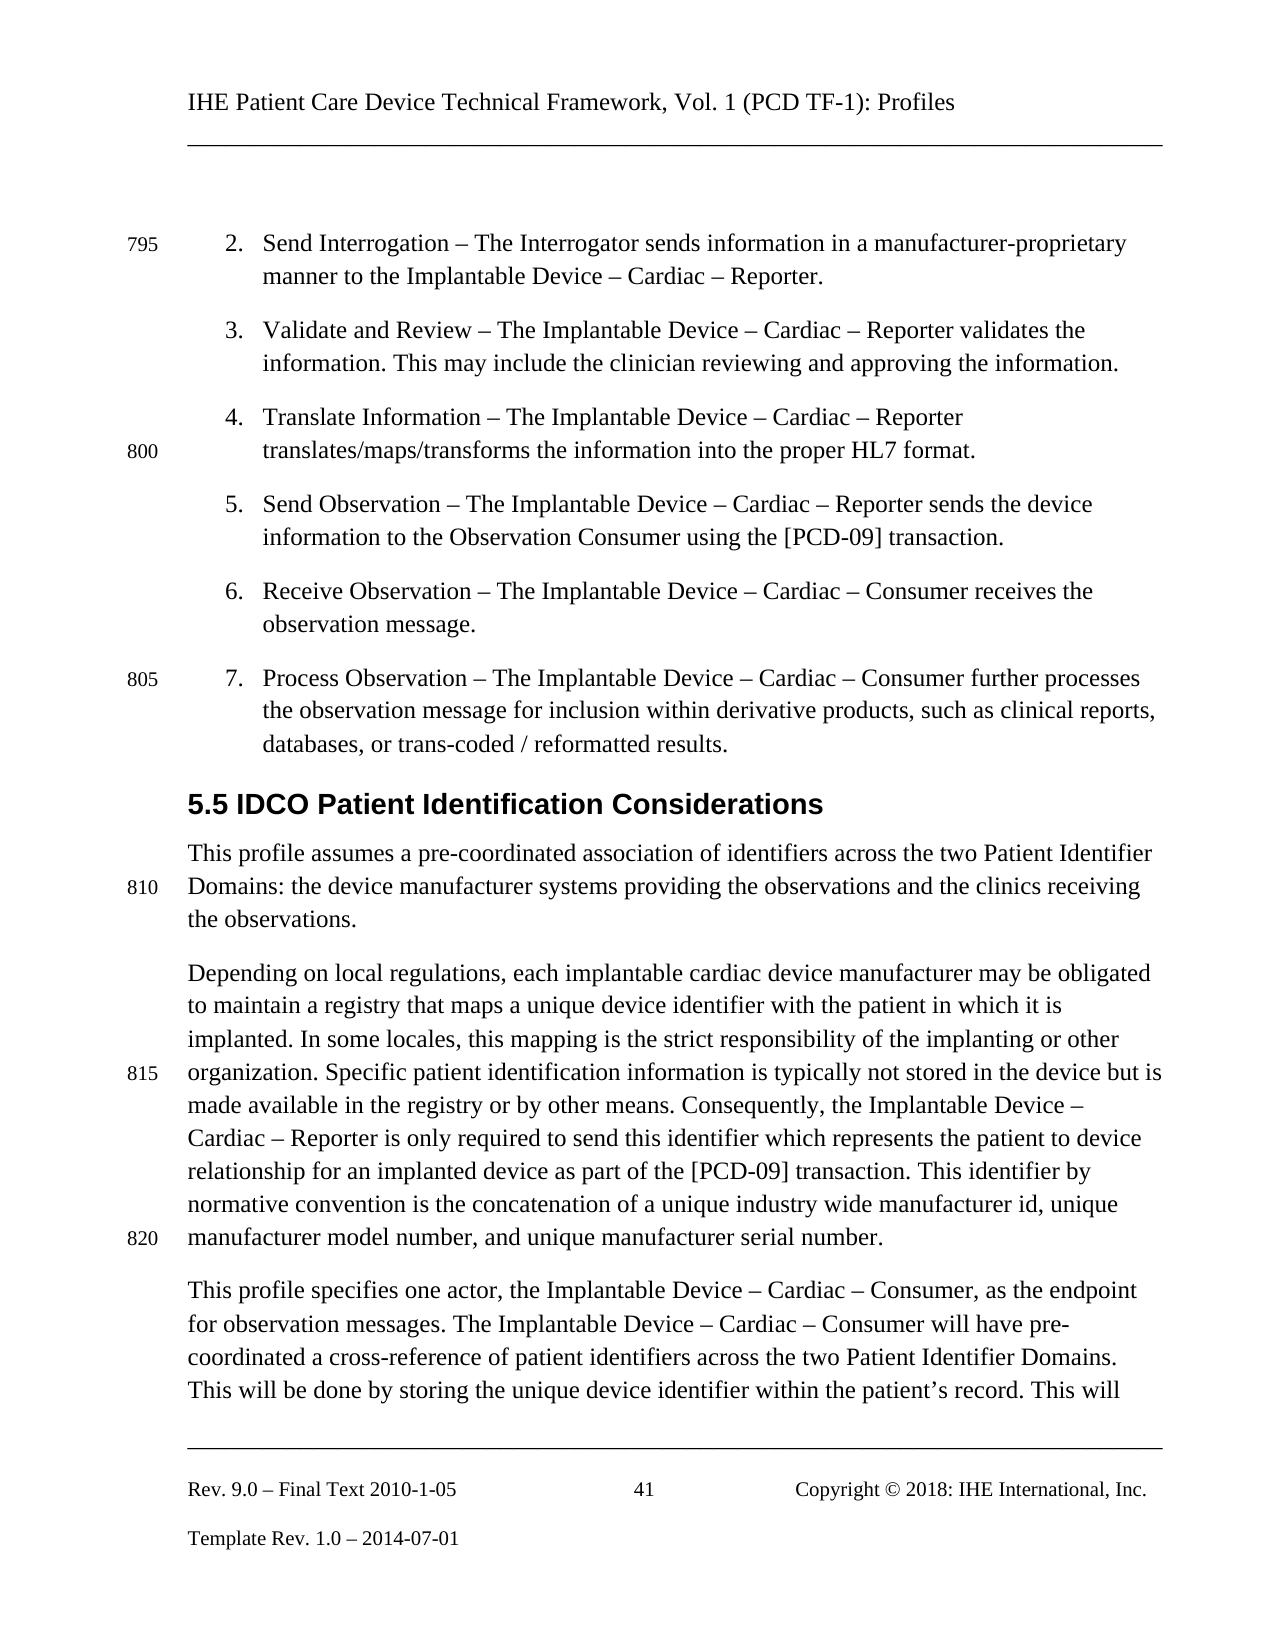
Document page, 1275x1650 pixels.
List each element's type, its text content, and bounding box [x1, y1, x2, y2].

list Validate and Review – The Implantable Device – Cardiac – Reporter validates the information. This may include the clinician reviewing and approving the information. [225, 315, 1162, 377]
list Process Observation – The Implantable Device – Cardiac – Consumer further processes the observation message for inclusion within derivative products, such as clinical reports, databases, or trans-coded / reformatted results. [225, 663, 1162, 757]
list Send Observation – The Implantable Device – Cardiac – Reporter sends the device information to the Observation Consumer using the [PCD-09] transaction. [225, 489, 1162, 551]
text This profile assumes a pre-coordinated association of identifiers across the two Patient Identifier Domains: the device manufacturer systems providing the observations and the clinics receiving the observations. [187, 838, 1162, 932]
list Translate Information – The Implantable Device – Cardiac – Reporter translates/maps/transforms the information into the proper HL7 format. [225, 402, 1162, 464]
subtitle IDCO Patient Identification Considerations [187, 787, 1162, 820]
list Receive Observation – The Implantable Device – Cardiac – Consumer receives the observation message. [225, 576, 1162, 637]
text Depending on local regulations, each implantable cardiac device manufacturer may be obligated to maintain a registry that maps a unique device identifier with the patient in which it is implanted. In some locales, this mapping is the strict responsibility of the implanting or other organization. Specific patient identification information is typically not stored in the device but is made available in the registry or by other means. Consequently, the Implantable Device – Cardiac – Reporter is only required to send this identifier which represents the patient to device relationship for an implanted device as part of the [PCD-09] transaction. This identifier by normative convention is the concatenation of a unique industry wide manufacturer id, unique manufacturer model number, and unique manufacturer serial number. [187, 958, 1162, 1251]
list Send Interrogation – The Interrogator sends information in a manufacturer-proprietary manner to the Implantable Device – Cardiac – Reporter. [225, 228, 1162, 290]
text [187, 1276, 1162, 1403]
